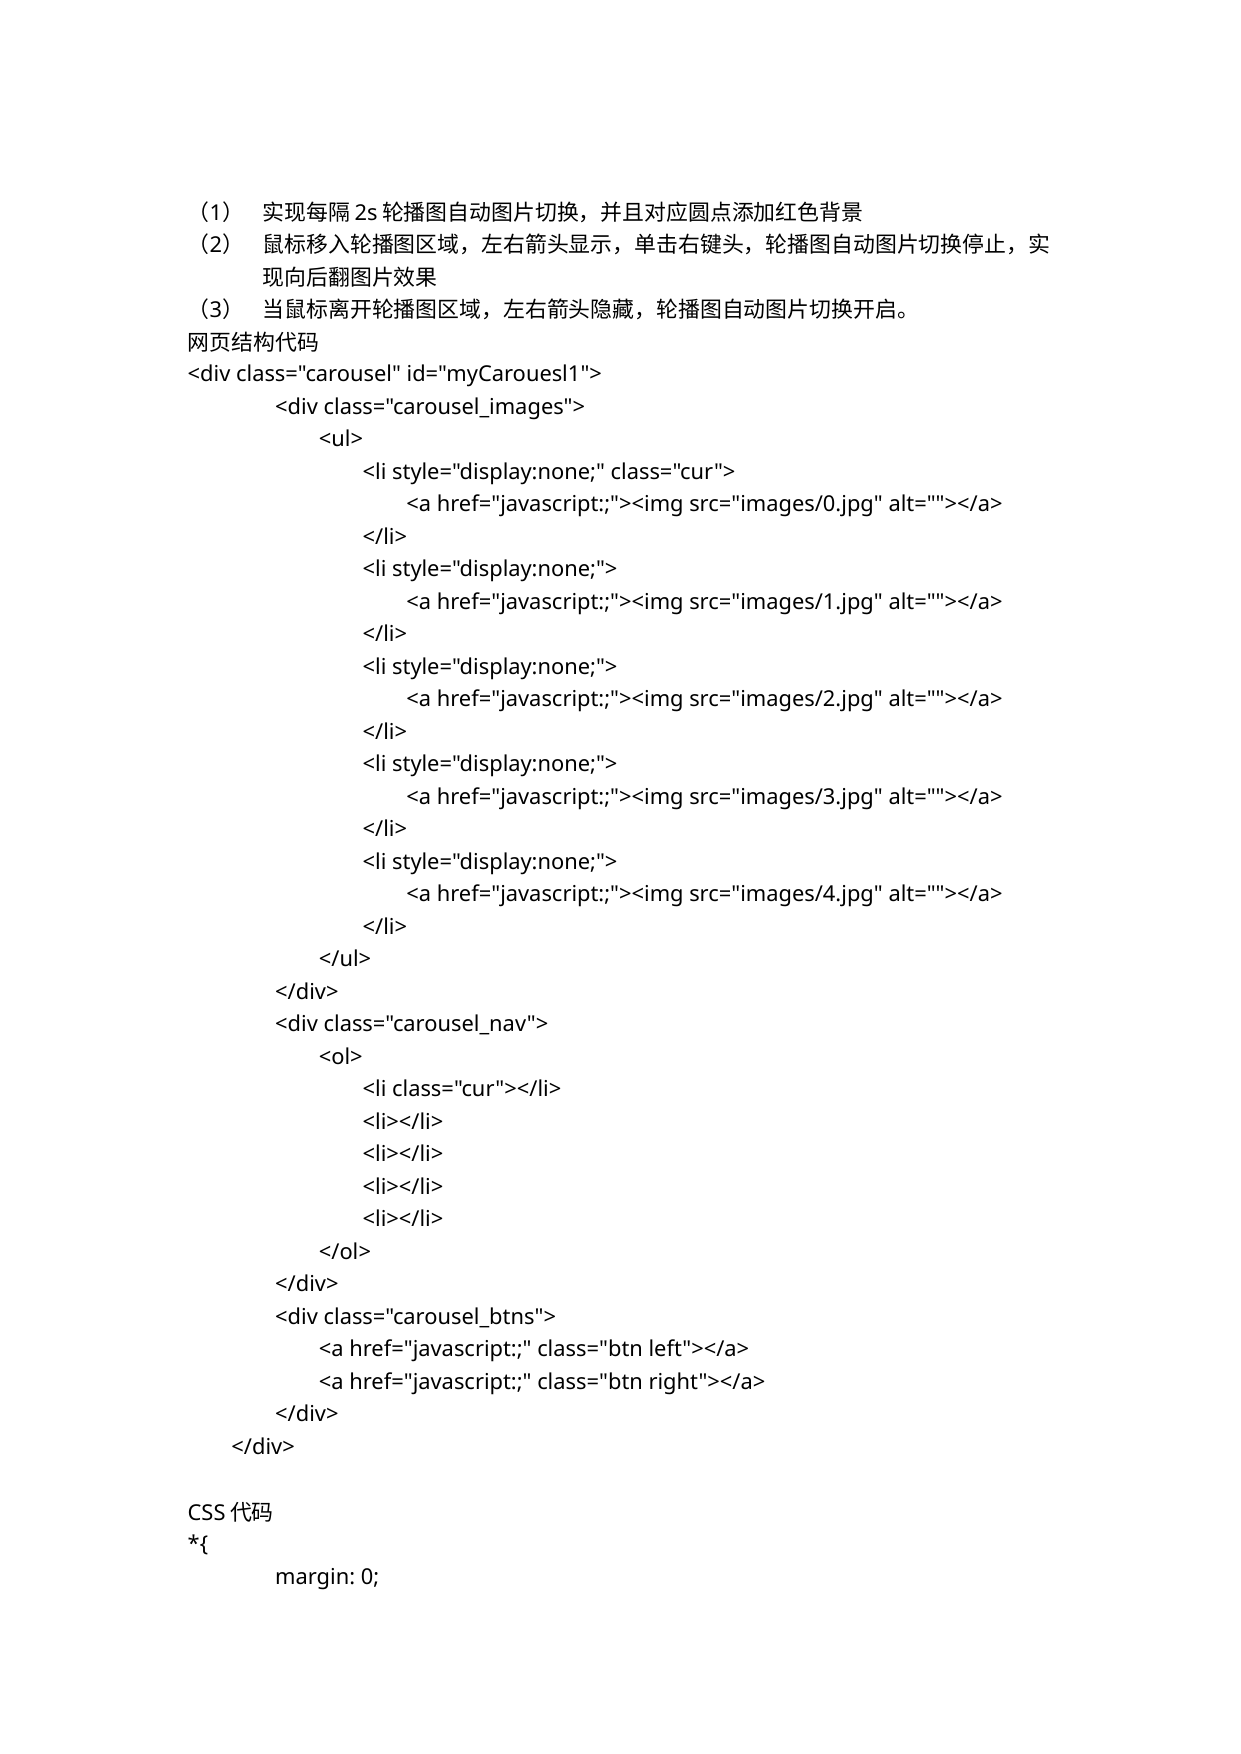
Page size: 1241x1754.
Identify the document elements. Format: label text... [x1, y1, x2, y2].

text *{ [187, 1527, 1053, 1559]
text <li></li> [187, 1202, 1053, 1234]
text </ol> [187, 1234, 1053, 1267]
text </li> [187, 714, 1053, 747]
text <a href="javascript:;"><img src="images/4.jpg" alt=""></a> [187, 877, 1053, 909]
text CSS代码 [187, 1494, 1053, 1527]
text </div> [187, 1267, 1053, 1299]
text 网页结构代码 [187, 324, 1053, 357]
list 实现每隔2s轮播图自动图片切换，并且对应圆点添加红色背景 [187, 194, 1053, 227]
list 鼠标移入轮播图区域，左右箭头显示，单击右键头，轮播图自动图片切换停止，实现向后翻图片效果 [187, 227, 1053, 292]
text <li style="display:none;"> [187, 747, 1053, 779]
text <a href="javascript:;" class="btn left"></a> [187, 1332, 1053, 1364]
text <li style="display:none;"> [187, 649, 1053, 682]
text <a href="javascript:;"><img src="images/1.jpg" alt=""></a> [187, 584, 1053, 617]
text <li style="display:none;"> [187, 552, 1053, 584]
text <ul> [187, 422, 1053, 454]
text <div class="carousel_nav"> [187, 1007, 1053, 1039]
text </ul> [187, 942, 1053, 974]
text <li></li> [187, 1137, 1053, 1169]
text <a href="javascript:;"><img src="images/2.jpg" alt=""></a> [187, 682, 1053, 714]
text </div> [187, 974, 1053, 1007]
text </div> [187, 1429, 1053, 1462]
text </li> [187, 909, 1053, 942]
text <ol> [187, 1039, 1053, 1072]
list 当鼠标离开轮播图区域，左右箭头隐藏，轮播图自动图片切换开启。 [187, 292, 1053, 324]
text </li> [187, 617, 1053, 649]
text <a href="javascript:;"><img src="images/0.jpg" alt=""></a> [187, 487, 1053, 519]
text </li> [187, 812, 1053, 844]
text <a href="javascript:;"><img src="images/3.jpg" alt=""></a> [187, 779, 1053, 812]
text <li></li> [187, 1169, 1053, 1202]
text <div class="carousel" id="myCarouesl1"> [187, 357, 1053, 389]
text margin: 0; [187, 1559, 1053, 1592]
text <li style="display:none;"> [187, 844, 1053, 877]
text </li> [187, 519, 1053, 552]
text <li style="display:none;" class="cur"> [187, 454, 1053, 487]
text <a href="javascript:;" class="btn right"></a> [187, 1364, 1053, 1397]
text <li class="cur"></li> [187, 1072, 1053, 1104]
text </div> [187, 1397, 1053, 1429]
text <li></li> [187, 1104, 1053, 1137]
text <div class="carousel_btns"> [187, 1299, 1053, 1332]
text <div class="carousel_images"> [187, 389, 1053, 422]
